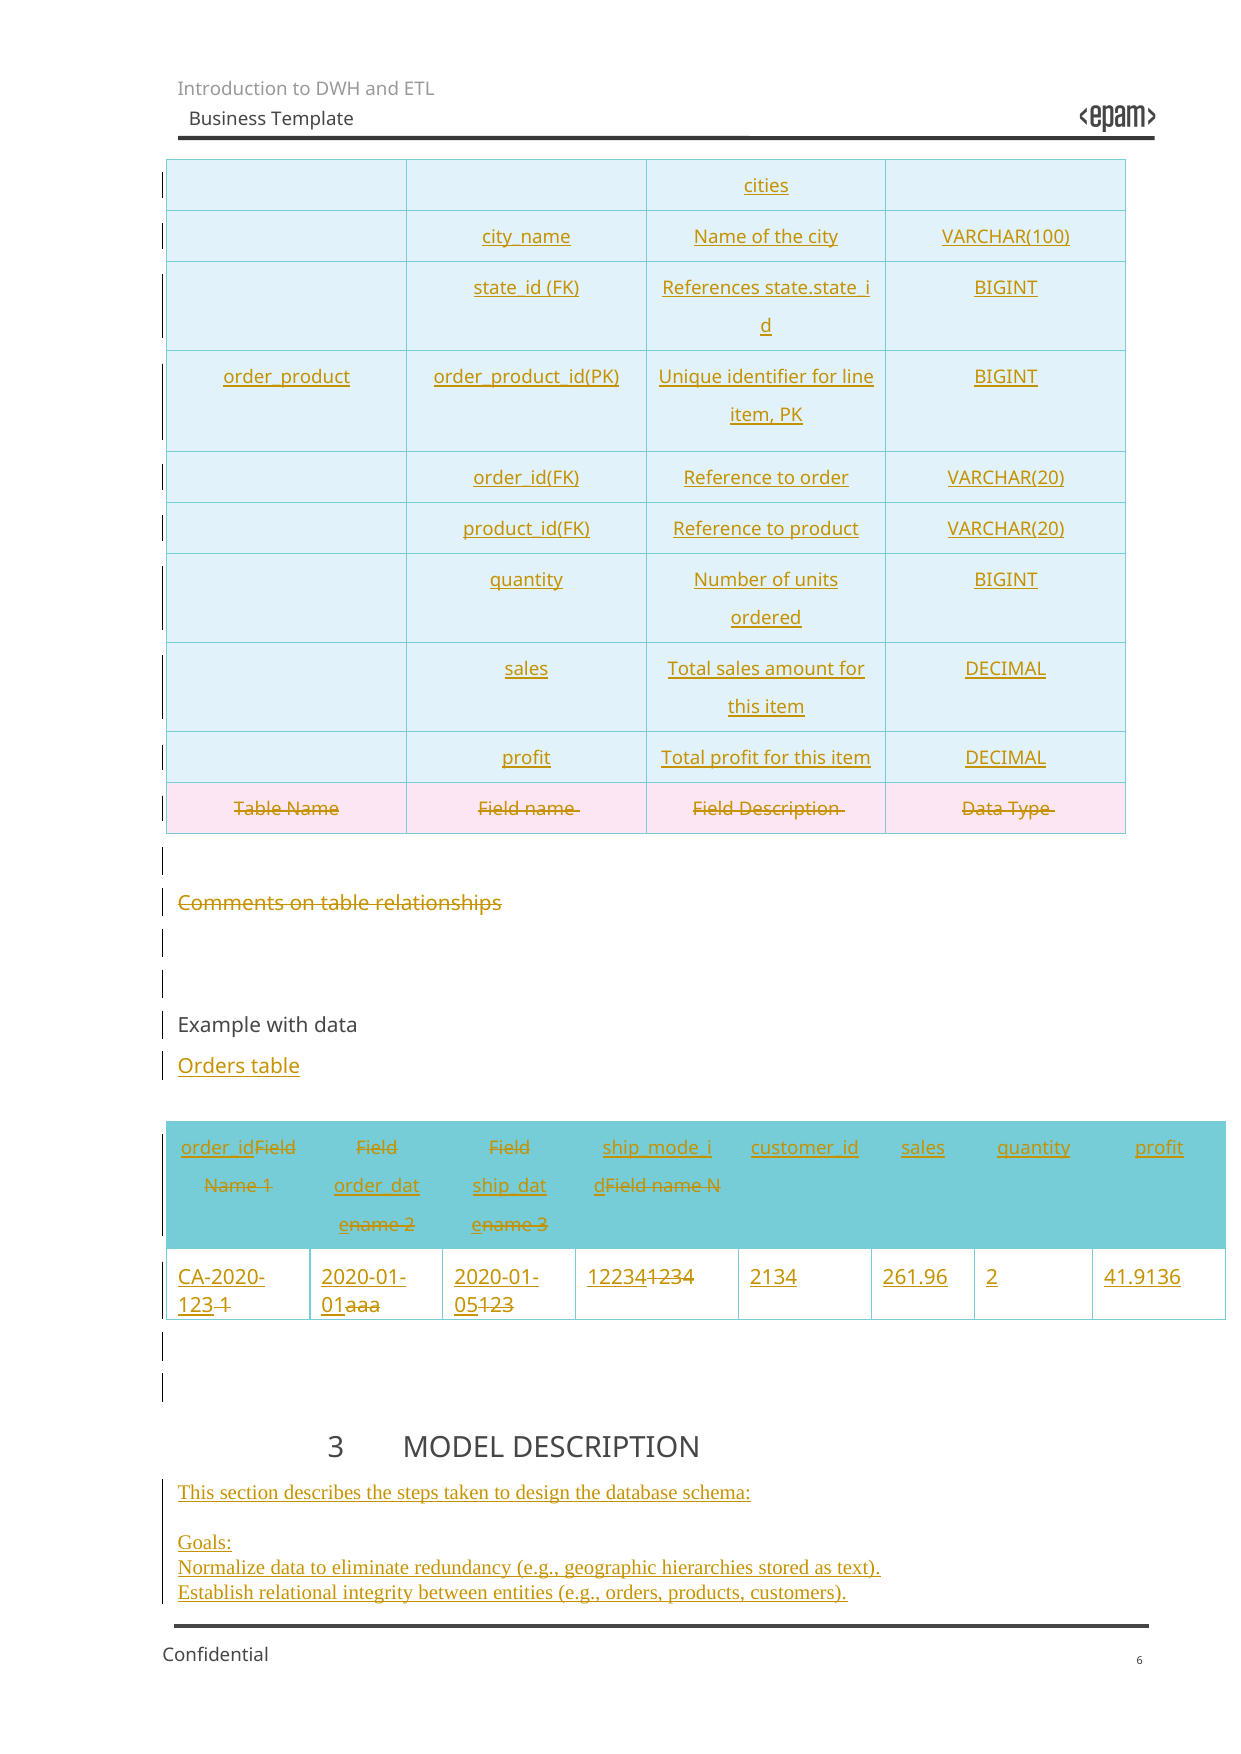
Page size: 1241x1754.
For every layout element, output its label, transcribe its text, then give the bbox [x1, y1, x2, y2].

table_cell [975, 1249, 1092, 1319]
table_header [739, 1122, 871, 1248]
table_cell [872, 1249, 974, 1319]
table_cell [311, 1249, 442, 1319]
table_cell [576, 1249, 738, 1319]
table_cell [443, 1249, 575, 1319]
table_cell [1093, 1249, 1225, 1319]
table_cell [739, 1249, 871, 1319]
table_header [1093, 1122, 1225, 1248]
table_header [872, 1122, 974, 1248]
table_header [167, 1122, 309, 1248]
table_cell [167, 1249, 309, 1319]
table_header [576, 1122, 738, 1248]
table_header [311, 1122, 442, 1248]
text Example with data [177, 1011, 1152, 1039]
subtitle Model Description [327, 1427, 1152, 1466]
table_header [975, 1122, 1092, 1248]
table_header [443, 1122, 575, 1248]
